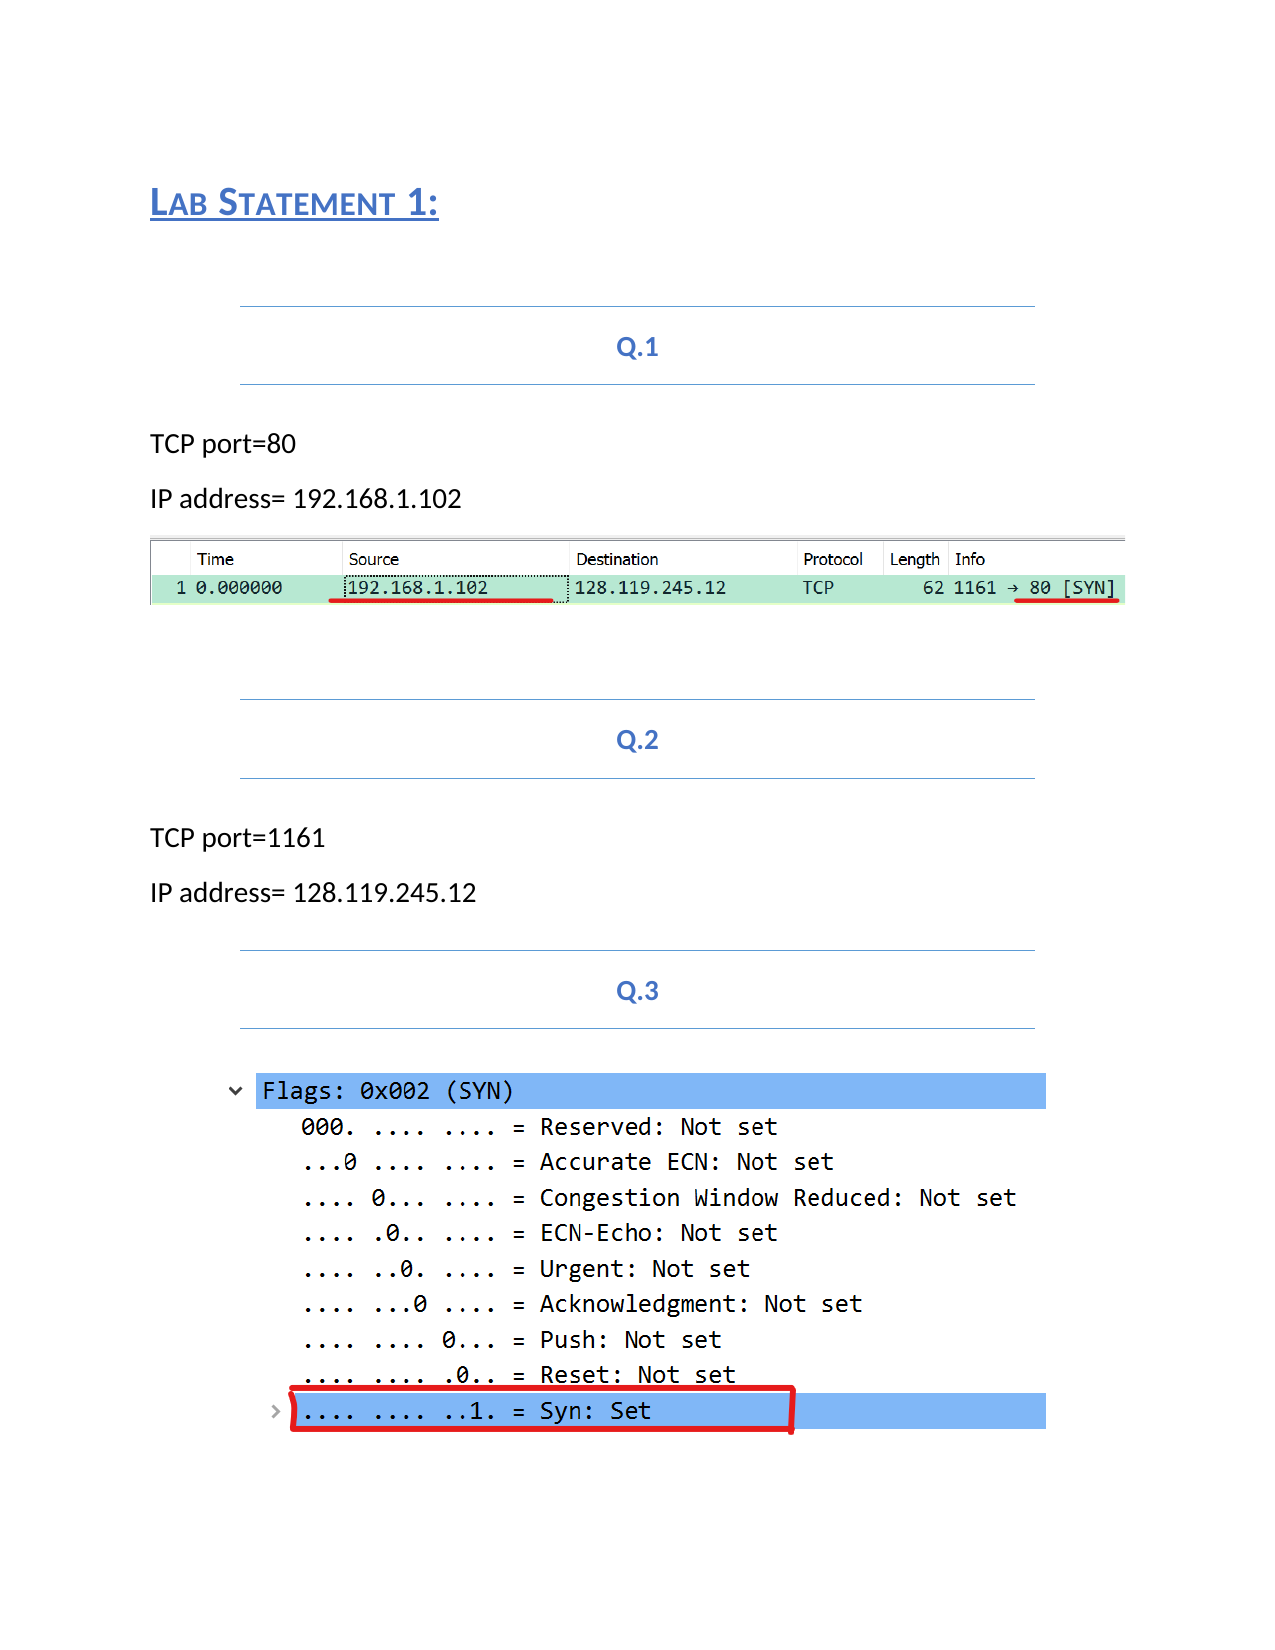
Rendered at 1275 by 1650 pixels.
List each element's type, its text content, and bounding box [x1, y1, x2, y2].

text TCP port=1161 [150, 819, 1125, 855]
text IP address= 192.168.1.102 [150, 481, 1125, 516]
picture [150, 535, 1125, 605]
text TCP port=80 [150, 426, 1125, 461]
picture [229, 1069, 1046, 1435]
subtitle Lab Statement 1: [150, 175, 1125, 226]
text Q.1 [240, 307, 1035, 384]
text Q.2 [240, 700, 1035, 778]
text IP address= 128.119.245.12 [150, 874, 1125, 910]
text Q.3 [240, 951, 1035, 1028]
